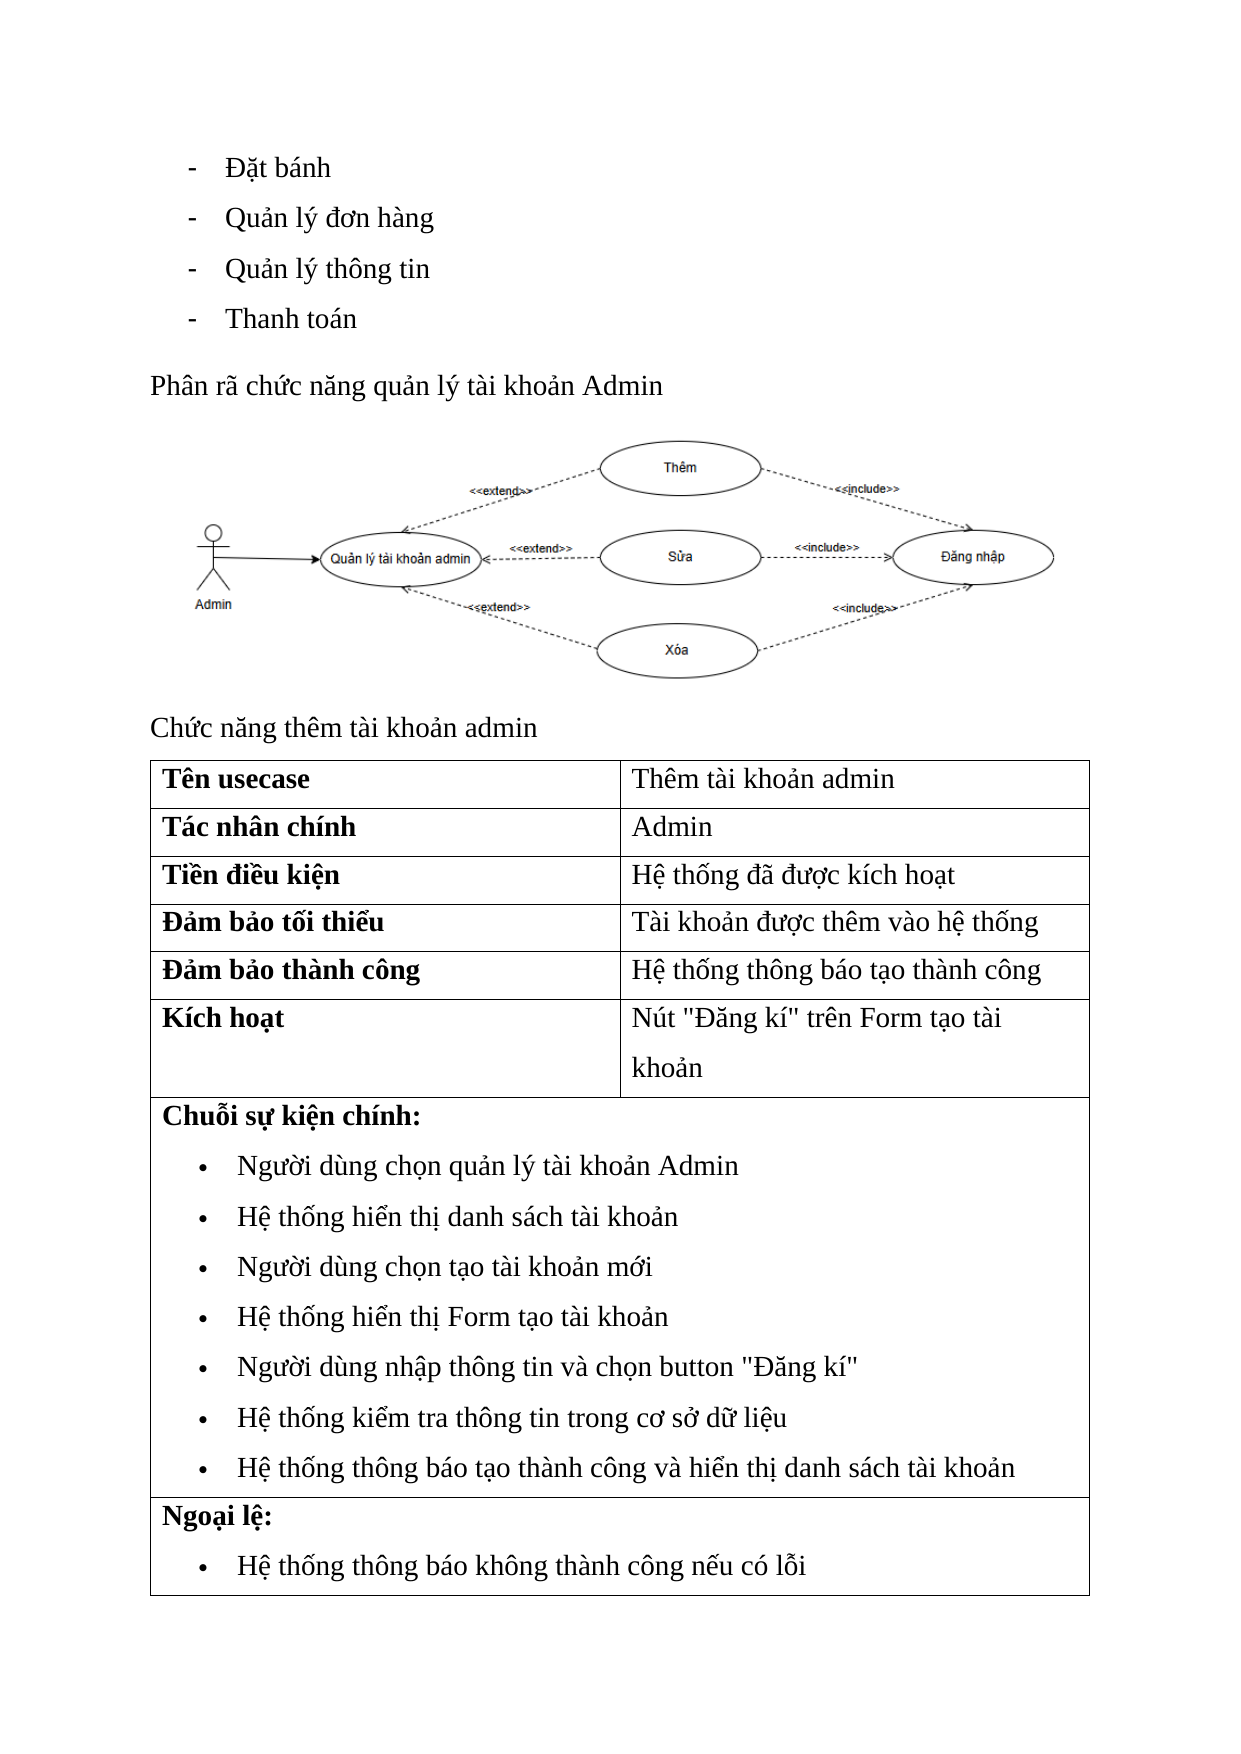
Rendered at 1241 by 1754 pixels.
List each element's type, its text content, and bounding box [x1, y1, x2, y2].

picture [150, 418, 1091, 697]
table_cell Hệ thống thông báo tạo thành công [621, 952, 1089, 999]
list Đặt bánh [187, 150, 1090, 184]
list Quản lý đơn hàng [187, 200, 1090, 234]
table_cell Admin [621, 809, 1089, 856]
table_cell Tài khoản được thêm vào hệ thống [621, 905, 1089, 951]
table_header Tên usecase [151, 761, 620, 808]
table_cell Đảm bảo tối thiểu [151, 905, 620, 951]
table_cell Tác nhân chính [151, 809, 620, 856]
table_cell Nút "Đăng kí" trên Form tạo tài khoản [621, 1000, 1089, 1097]
table_cell Tiền điều kiện [151, 857, 620, 903]
list Quản lý thông tin [187, 251, 1090, 284]
table_cell Kích hoạt [151, 1000, 620, 1097]
table_cell Chuỗi sự kiện chính: Người dùng chọn quản lý tài khoản Admin Hệ thống hiển thị danh sách tài khoản Người dùng chọn tạo tài khoản mới Hệ thống hiển thị Form tạo tài khoản Người dùng nhập thông tin và chọn button "Đăng kí" Hệ thống kiểm tra thông tin trong cơ sở dữ liệu Hệ thống thông báo tạo thành công và hiển thị danh sách tài khoản [151, 1098, 1089, 1497]
table_cell Đảm bảo thành công [151, 952, 620, 999]
text Phân rã chức năng quản lý tài khoản Admin [150, 368, 1090, 402]
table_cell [151, 1498, 1089, 1595]
text Chức năng thêm tài khoản admin [150, 710, 1090, 744]
list Thanh toán [187, 301, 1090, 335]
table_cell Hệ thống đã được kích hoạt [621, 857, 1089, 903]
table_header Thêm tài khoản admin [621, 761, 1089, 808]
